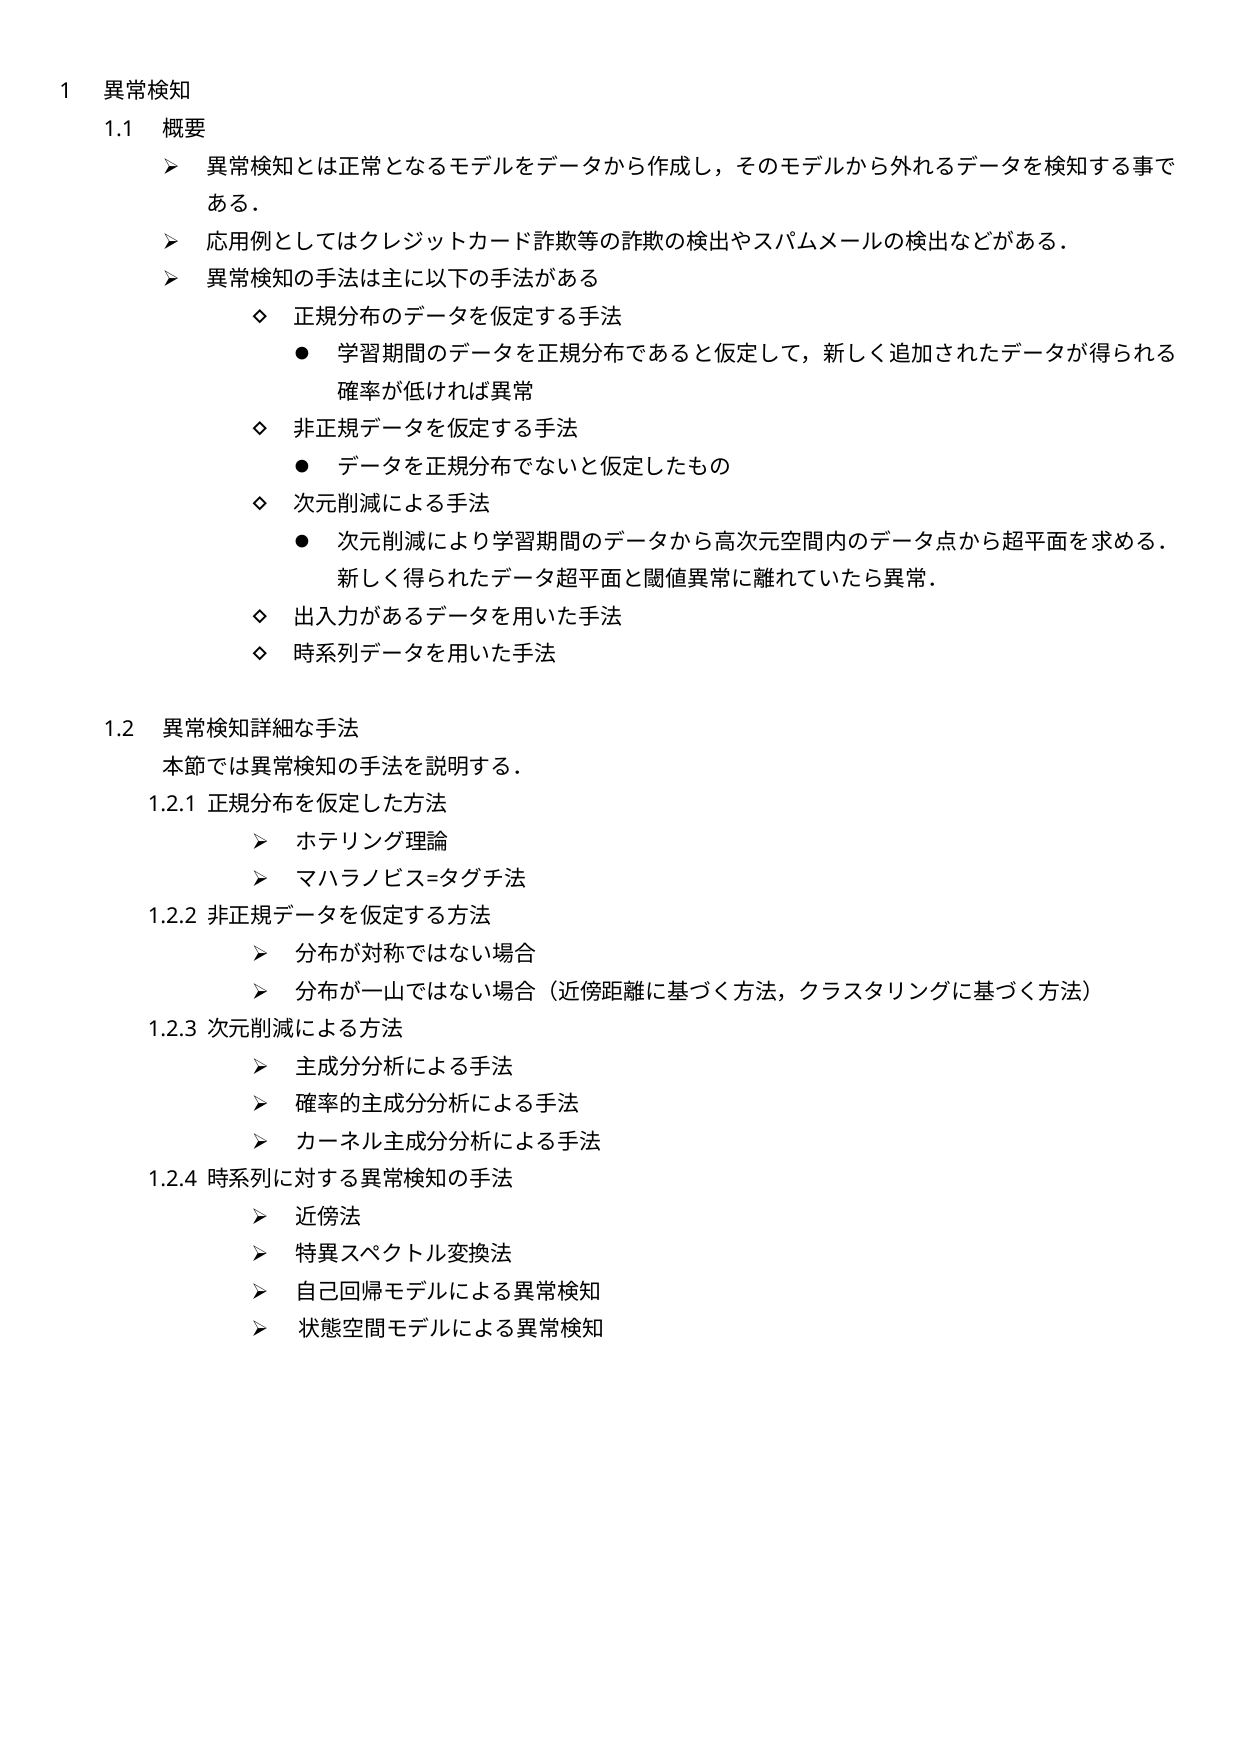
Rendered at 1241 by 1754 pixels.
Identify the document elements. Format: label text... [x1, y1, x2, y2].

list ホテリング理論 [252, 821, 1181, 858]
list 次元削減により学習期間のデータから高次元空間内のデータ点から超平面を求める．新しく得られたデータ超平面と閾値異常に離れていたら異常． [294, 521, 1181, 596]
list 近傍法 [251, 1196, 1181, 1233]
list マハラノビス=タグチ法 [252, 858, 1181, 896]
list 分布が対称ではない場合 [252, 933, 1181, 971]
list 次元削減による手法 [250, 483, 1181, 521]
list 特異スペクトル変換法 [251, 1233, 1181, 1271]
list 非正規データを仮定する方法 [148, 896, 1181, 933]
list 分布が一山ではない場合（近傍距離に基づく方法，クラスタリングに基づく方法） [252, 971, 1181, 1008]
list 概要 [103, 108, 1181, 146]
list 異常検知 [59, 71, 1181, 108]
list 確率的主成分分析による手法 [252, 1083, 1181, 1121]
list 出入力があるデータを用いた手法 [250, 596, 1181, 633]
list 主成分分析による手法 [252, 1046, 1181, 1083]
list 次元削減による方法 [148, 1008, 1181, 1046]
list データを正規分布でないと仮定したもの [294, 446, 1181, 483]
list 異常検知詳細な手法 [103, 708, 1181, 746]
list 状態空間モデルによる異常検知 [251, 1308, 1181, 1346]
list 時系列に対する異常検知の手法 [148, 1158, 1181, 1196]
list 時系列データを用いた手法 [250, 633, 1181, 671]
list 異常検知とは正常となるモデルをデータから作成し，そのモデルから外れるデータを検知する事である． [162, 146, 1181, 221]
list 非正規データを仮定する手法 [250, 408, 1181, 446]
list 応用例としてはクレジットカード詐欺等の詐欺の検出やスパムメールの検出などがある． [162, 221, 1181, 258]
list 正規分布のデータを仮定する手法 [250, 296, 1181, 333]
list 自己回帰モデルによる異常検知 [251, 1271, 1181, 1308]
list 学習期間のデータを正規分布であると仮定して，新しく追加されたデータが得られる確率が低ければ異常 [294, 333, 1181, 408]
list カーネル主成分分析による手法 [252, 1121, 1181, 1158]
list 正規分布を仮定した方法 [148, 783, 1181, 821]
list 本節では異常検知の手法を説明する． [162, 746, 1181, 783]
list 異常検知の手法は主に以下の手法がある [162, 258, 1181, 296]
